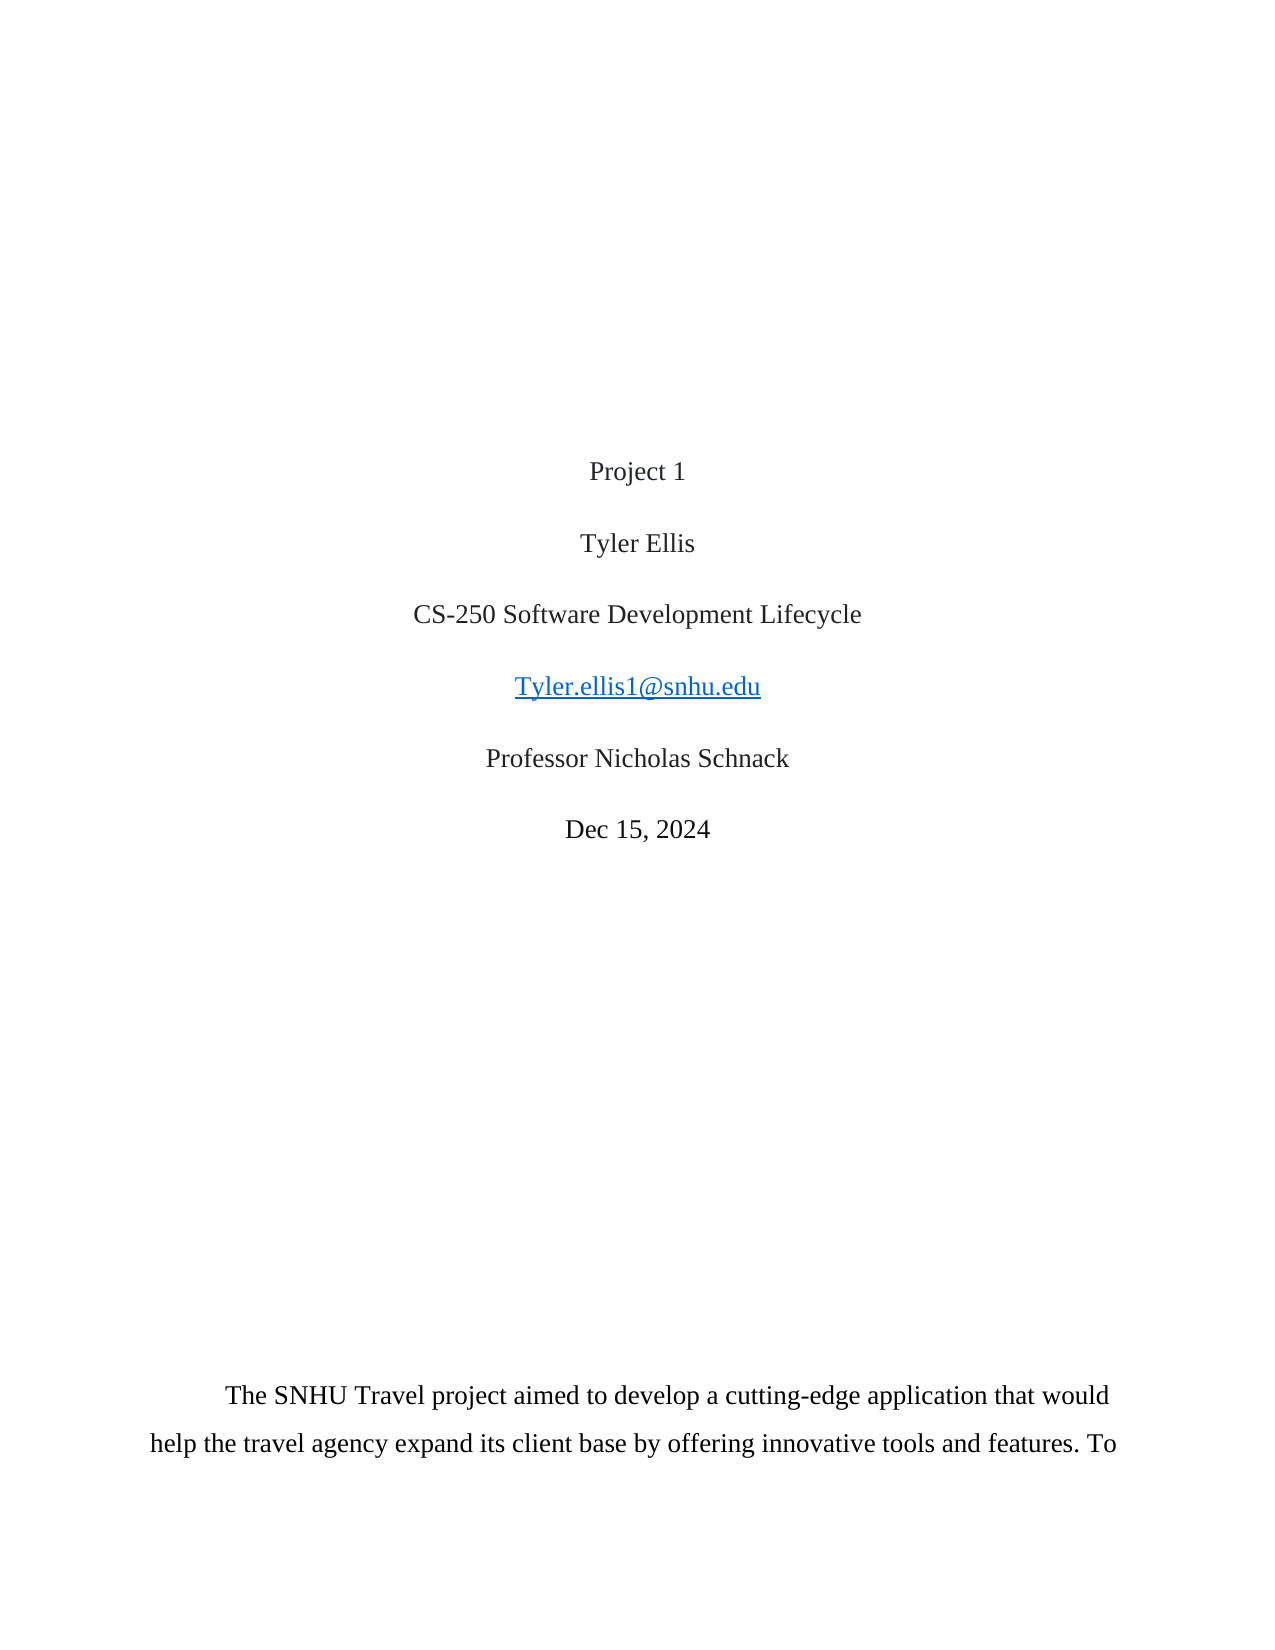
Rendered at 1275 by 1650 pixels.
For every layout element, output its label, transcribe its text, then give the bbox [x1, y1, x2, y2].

text CS-250 Software Development Lifecycle [150, 598, 1125, 629]
text Project 1 [150, 455, 1125, 486]
text Tyler.ellis1@snhu.edu [150, 670, 1125, 701]
text Dec 15, 2024 [150, 813, 1125, 844]
text Professor Nicholas Schnack [150, 742, 1125, 773]
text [150, 1327, 1125, 1458]
text Tyler Ellis [150, 527, 1125, 558]
